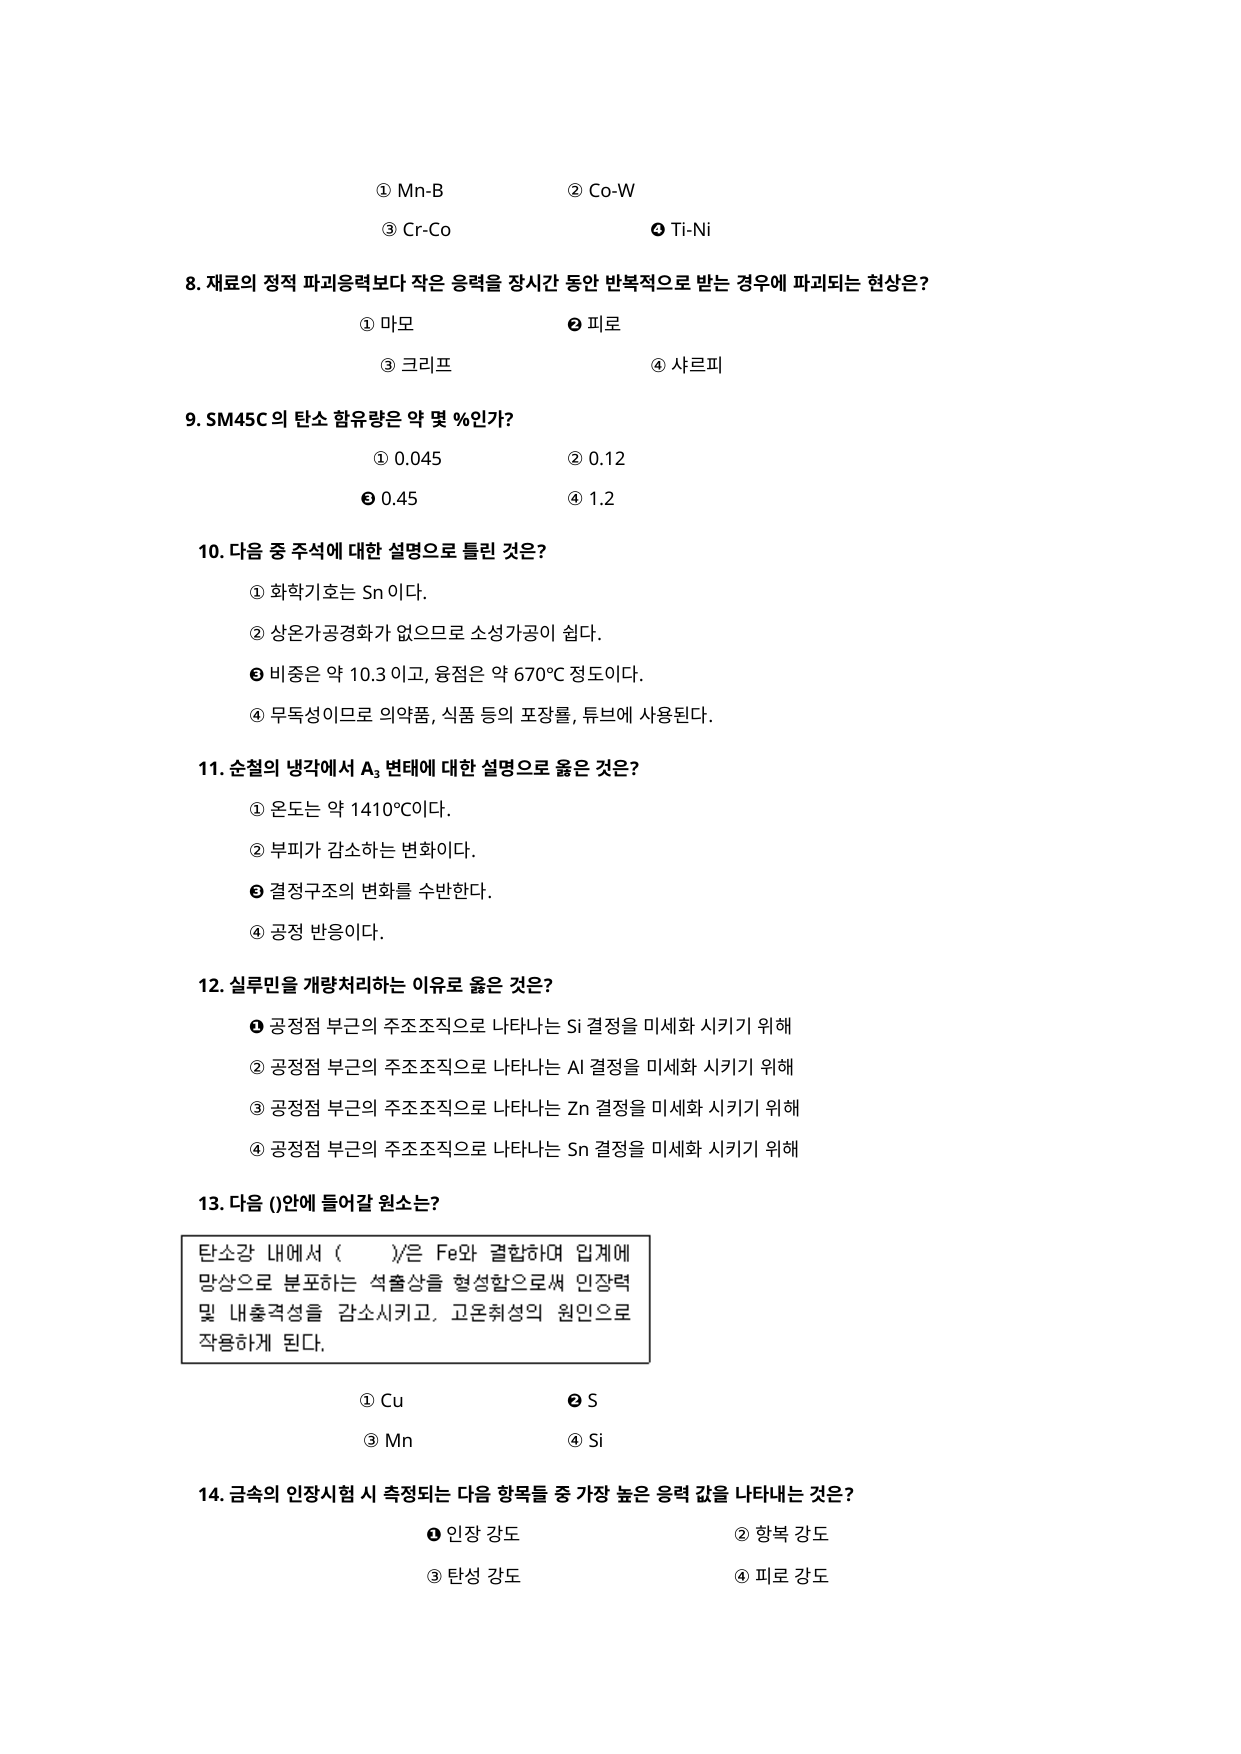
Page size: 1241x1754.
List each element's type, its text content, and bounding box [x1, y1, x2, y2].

text ① Mn-B ② Co-W [360, 177, 1084, 203]
text ③ 크리프 ④ 샤르피 [364, 351, 1084, 378]
text ① 0.045 ② 0.12 [358, 445, 1084, 471]
text ③ 공정점 부근의 주조조직으로 나타나는 Zn 결정을 미세화 시키기 위해 [229, 1094, 1084, 1121]
text ④ 공정 반응이다. [229, 918, 1084, 945]
text ④ 공정점 부근의 주조조직으로 나타나는 Sn 결정을 미세화 시키기 위해 [229, 1135, 1084, 1162]
text ③ 탄성 강도 ④ 피로 강도 [406, 1561, 1084, 1588]
text 14. 금속의 인장시험 시 측정되는 다음 항목들 중 가장 높은 응력 값을 나타내는 것은? [198, 1479, 1084, 1506]
text 12. 실루민을 개량처리하는 이유로 옳은 것은? [198, 971, 1084, 998]
text ❸ 비중은 약 10.3이고, 융점은 약 670℃ 정도이다. [229, 659, 1084, 687]
text ② 공정점 부근의 주조조직으로 나타나는 Al 결정을 미세화 시키기 위해 [229, 1053, 1084, 1080]
text 8. 재료의 정적 파괴응력보다 작은 응력을 장시간 동안 반복적으로 받는 경우에 파괴되는 현상은? [185, 269, 1084, 296]
text ③ Mn ④ Si [343, 1427, 1084, 1453]
text ② 상온가공경화가 없으므로 소성가공이 쉽다. [229, 619, 1084, 646]
text ① 온도는 약 1410℃이다. [229, 795, 1084, 822]
text ④ 무독성이므로 의약품, 식품 등의 포장룔, 튜브에 사용된다. [229, 701, 1084, 728]
picture [175, 1229, 654, 1369]
text ❸ 0.45 ④ 1.2 [345, 485, 1084, 510]
text 13. 다음 ()안에 들어갈 원소는? [198, 1188, 1084, 1216]
text 11. 순철의 냉각에서 A3 변태에 대한 설명으로 옳은 것은? [198, 754, 1084, 781]
text ❸ 결정구조의 변화를 수반한다. [229, 877, 1084, 904]
text ① Cu ❷ S [339, 1388, 1084, 1413]
text ① 화학기호는 Sn이다. [229, 578, 1084, 605]
text 9. SM45C의 탄소 함유량은 약 몇 %인가? [185, 404, 1084, 432]
text ❶ 공정점 부근의 주조조직으로 나타나는 Si 결정을 미세화 시키기 위해 [229, 1012, 1084, 1039]
text ③ Cr-Co ❹ Ti-Ni [366, 217, 1084, 242]
text ❶ 인장 강도 ② 항복 강도 [406, 1520, 1084, 1547]
text ① 마모 ❷ 피로 [344, 309, 1084, 337]
text 10. 다음 중 주석에 대한 설명으로 틀린 것은? [198, 537, 1084, 564]
text ② 부피가 감소하는 변화이다. [229, 836, 1084, 863]
